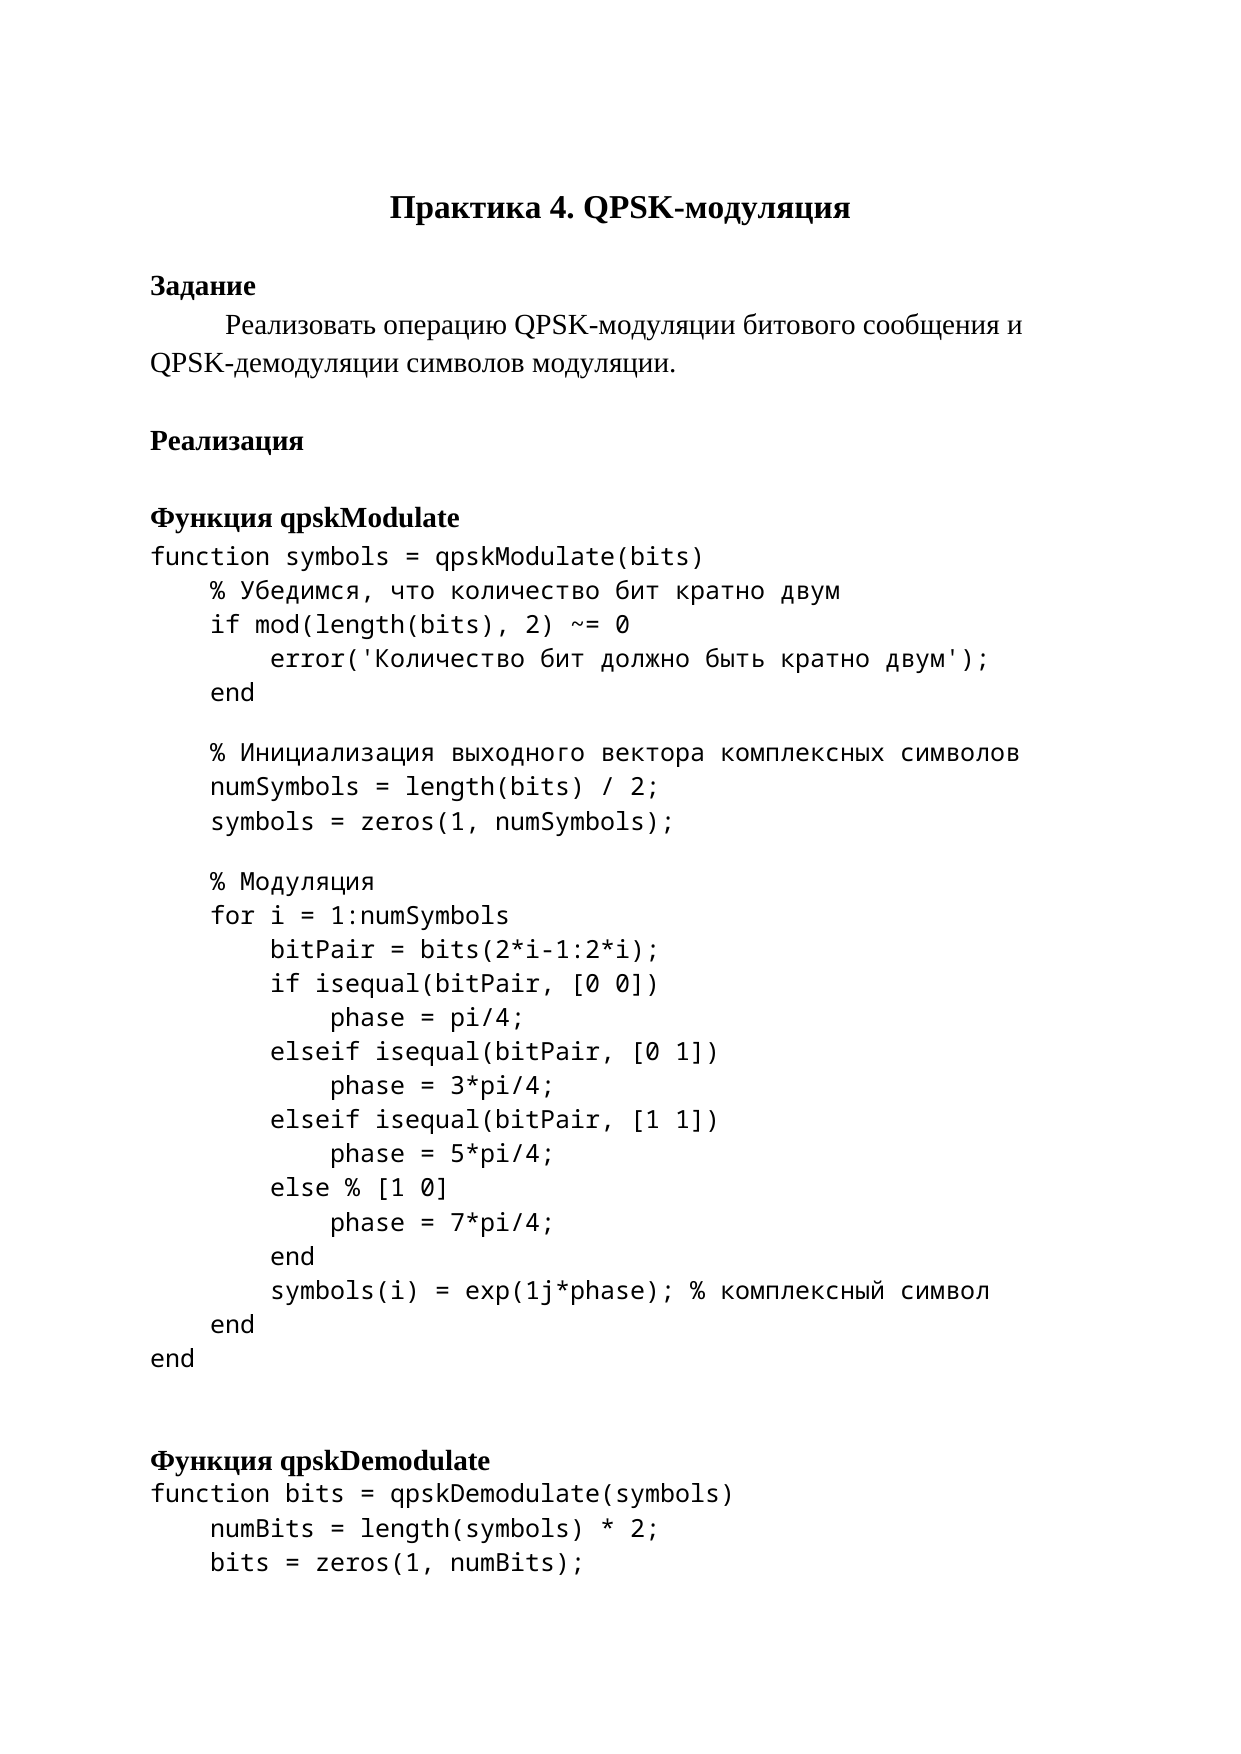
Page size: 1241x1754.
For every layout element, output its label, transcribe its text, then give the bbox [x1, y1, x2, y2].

text if mod(length(bits), 2) ~= 0 [150, 606, 1090, 641]
text Задание [150, 268, 1090, 302]
text end [150, 1238, 1090, 1272]
text symbols(i) = exp(1j*phase); % комплексный символ [150, 1272, 1090, 1306]
text QPSK-демодуляции символов модуляции. [150, 346, 1090, 379]
subtitle Практика 4. QPSK-модуляция [150, 187, 1090, 226]
text % Убедимся, что количество бит кратно двум [150, 572, 1090, 606]
text % Модуляция [150, 863, 1090, 898]
text elseif isequal(bitPair, [0 1]) [150, 1034, 1090, 1068]
text Реализация [150, 423, 1090, 456]
text phase = 7*pi/4; [150, 1204, 1090, 1238]
text phase = 5*pi/4; [150, 1136, 1090, 1170]
text Функция qpskDemodulate [150, 1443, 1090, 1476]
text for i = 1:numSymbols [150, 898, 1090, 932]
text % Инициализация выходного вектора комплексных символов [150, 735, 1090, 769]
text end [150, 1306, 1090, 1340]
text symbols = zeros(1, numSymbols); [150, 803, 1090, 837]
text numSymbols = length(bits) / 2; [150, 769, 1090, 803]
text numBits = length(symbols) * 2; [150, 1510, 1090, 1544]
text Функция qpskModulate [150, 500, 1090, 533]
text end [150, 674, 1090, 709]
text end [150, 1340, 1090, 1374]
text error('Количество бит должно быть кратно двум'); [150, 641, 1090, 674]
text if isequal(bitPair, [0 0]) [150, 966, 1090, 1000]
text else % [1 0] [150, 1170, 1090, 1204]
text function symbols = qpskModulate(bits) [150, 538, 1090, 572]
text bits = zeros(1, numBits); [150, 1544, 1090, 1578]
text function bits = qpskDemodulate(symbols) [150, 1476, 1090, 1510]
text elseif isequal(bitPair, [1 1]) [150, 1102, 1090, 1136]
text Реализовать операцию QPSK-модуляции битового сообщения и [150, 307, 1090, 341]
text phase = pi/4; [150, 1000, 1090, 1034]
text phase = 3*pi/4; [150, 1068, 1090, 1102]
text bitPair = bits(2*i-1:2*i); [150, 932, 1090, 966]
